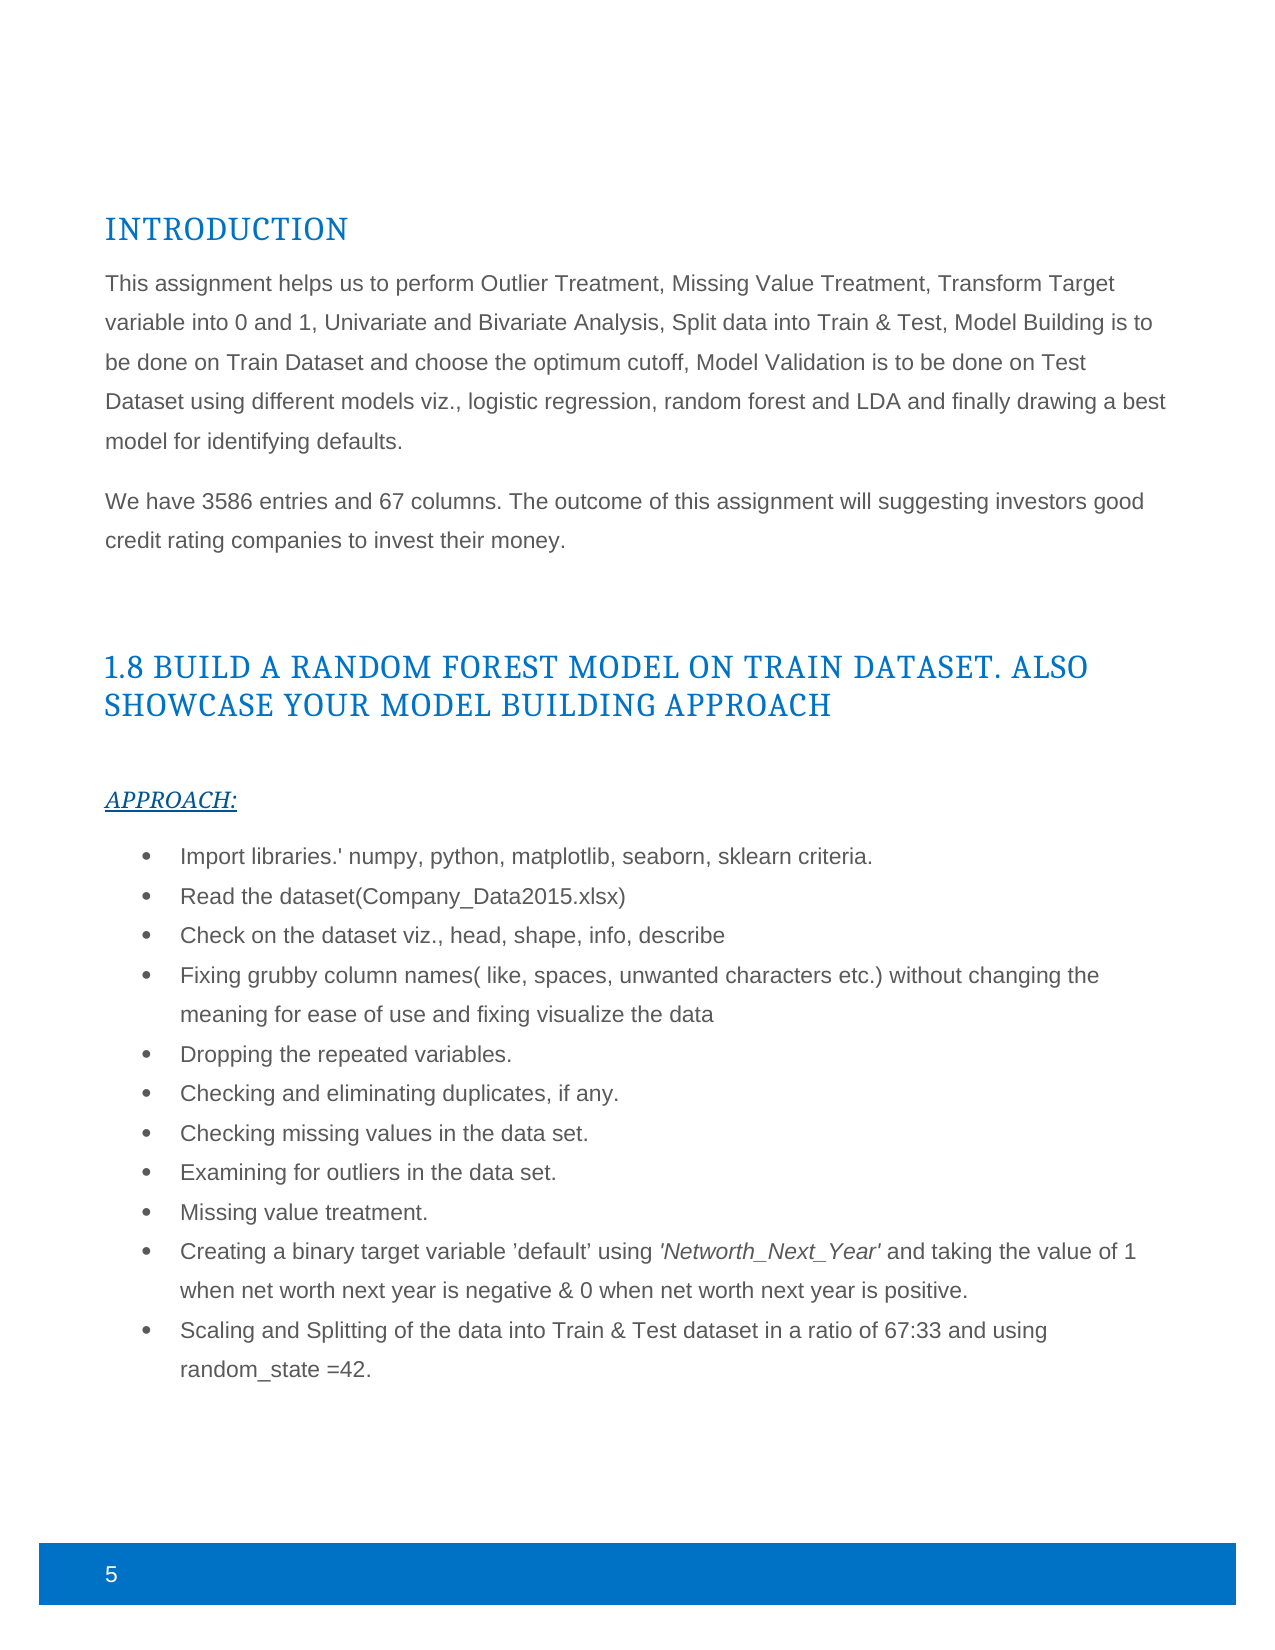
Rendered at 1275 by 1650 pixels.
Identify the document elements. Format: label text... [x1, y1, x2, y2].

list Creating a binary target variable ’default’ using 'Networth_Next_Year' and taking the value of 1 when net worth next year is negative & 0 when net worth next year is positive. [142, 1238, 1170, 1304]
list Scaling and Splitting of the data into Train & Test dataset in a ratio of 67:33 and using random_state =42. [142, 1317, 1170, 1383]
subtitle 1.8 Build a Random Forest Model on Train Dataset. Also showcase your model building approach [105, 648, 1170, 725]
list Read the dataset(Company_Data2015.xlsx) [142, 883, 1170, 909]
text This assignment helps us to perform Outlier Treatment, Missing Value Treatment, Transform Target variable into 0 and 1, Univariate and Bivariate Analysis, Split data into Train & Test, Model Building is to be done on Train Dataset and choose the optimum cutoff, Model Validation is to be done on Test Dataset using different models viz., logistic regression, random forest and LDA and finally drawing a best model for identifying defaults. [105, 270, 1170, 454]
list Import libraries.' numpy, python, matplotlib, seaborn, sklearn criteria. [142, 843, 1170, 869]
list Dropping the repeated variables. [142, 1041, 1170, 1067]
list Check on the dataset viz., head, shape, info, describe [142, 922, 1170, 948]
list Checking and eliminating duplicates, if any. [142, 1080, 1170, 1106]
list Examining for outliers in the data set. [142, 1159, 1170, 1185]
text We have 3586 entries and 67 columns. The outcome of this assignment will suggesting investors good credit rating companies to invest their money. [105, 488, 1170, 554]
list Fixing grubby column names( like, spaces, unwanted characters etc.) without changing the meaning for ease of use and fixing visualize the data [142, 962, 1170, 1027]
subtitle iNTRODUCTION [105, 211, 1170, 249]
subtitle aPPROACH: [105, 784, 1170, 815]
list Checking missing values in the data set. [142, 1119, 1170, 1146]
list Missing value treatment. [142, 1198, 1170, 1225]
